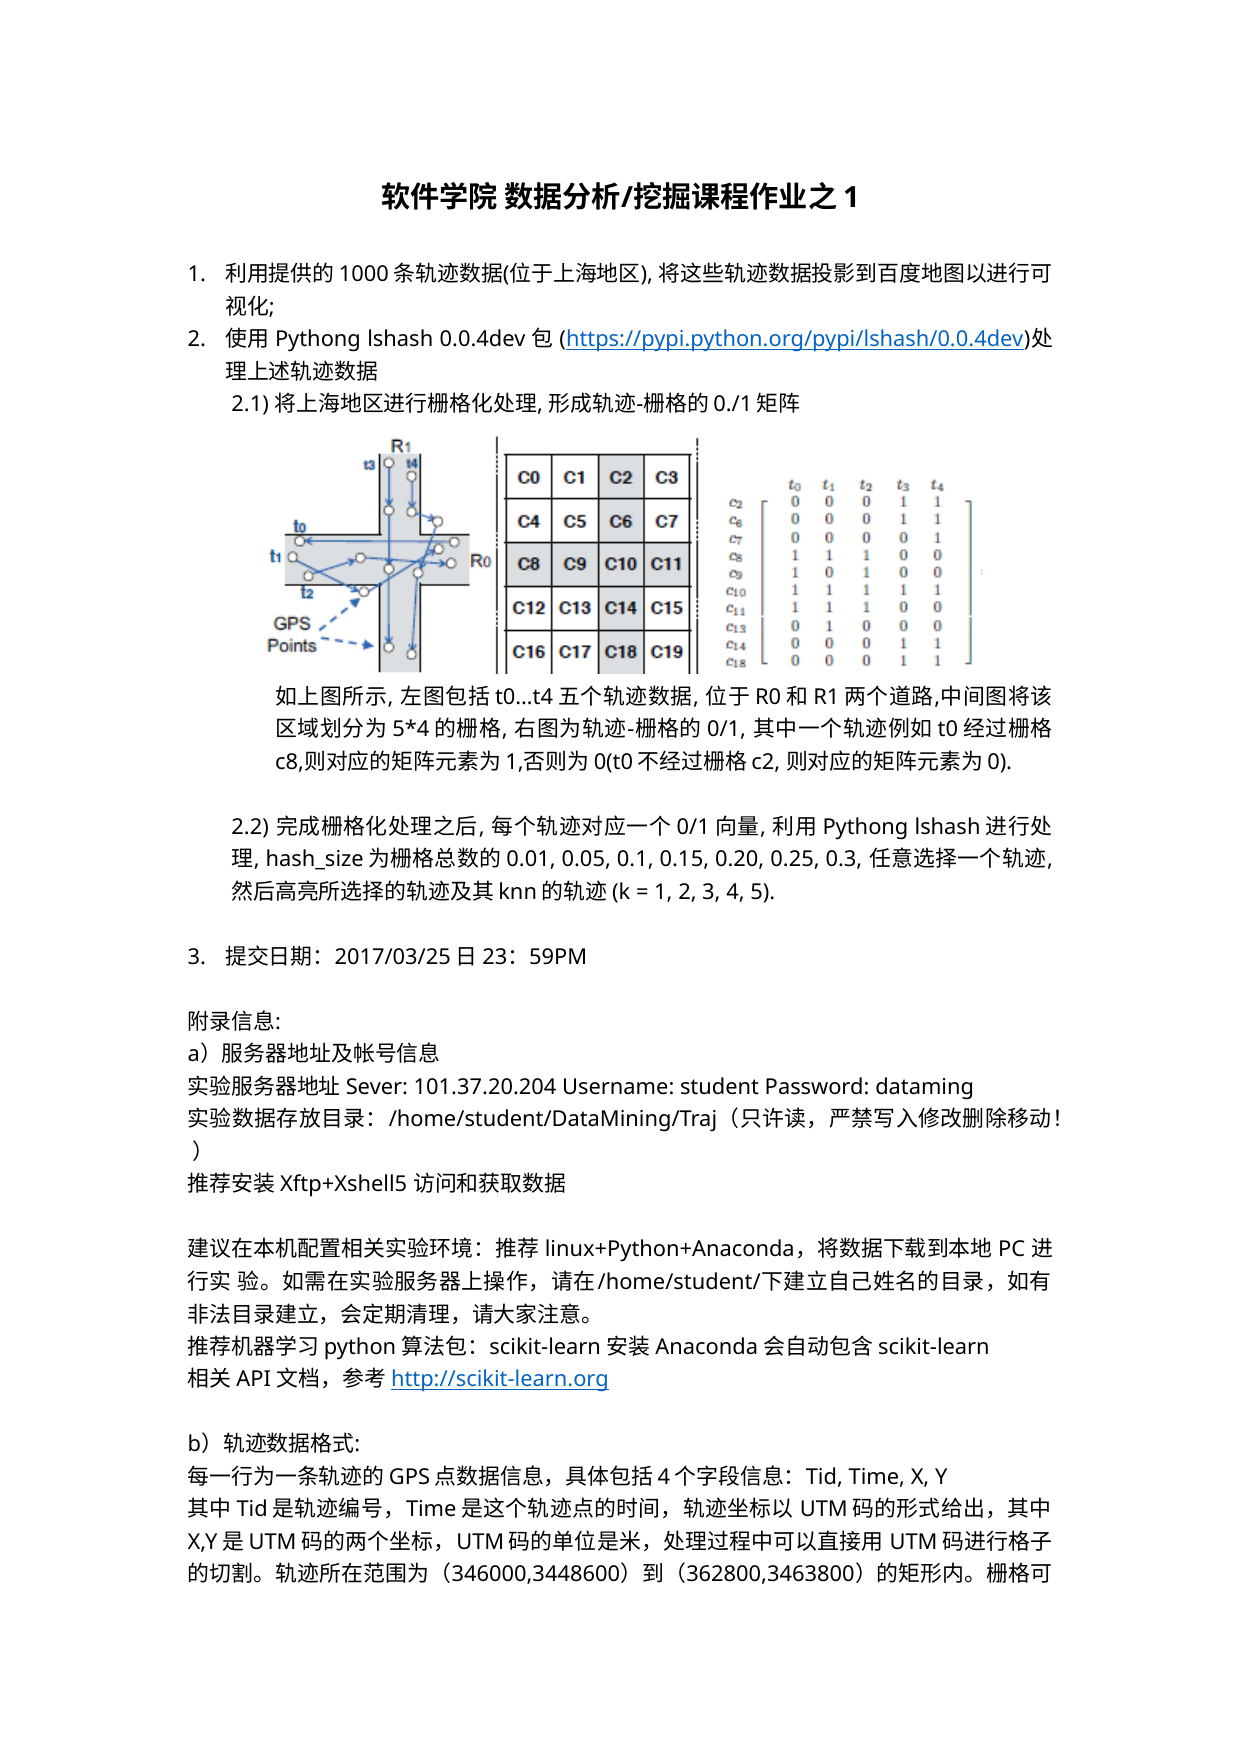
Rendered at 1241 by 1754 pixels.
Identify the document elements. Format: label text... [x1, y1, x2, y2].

text 2.1) 将上海地区进行栅格化处理, 形成轨迹-栅格的0./1矩阵 [231, 386, 1053, 419]
text 相关 API 文档，参考 http://scikit-learn.org [187, 1361, 1053, 1394]
text 建议在本机配置相关实验环境：推荐 linux+Python+Anaconda，将数据下载到本地 PC 进行实 验。如需在实验服务器上操作，请在/home/student/下建立自己姓名的目录，如有非法目录建立，会定期清理，请大家注意。 [187, 1231, 1053, 1329]
picture [257, 418, 983, 674]
text 如上图所示, 左图包括t0…t4五个轨迹数据, 位于R0和R1两个道路,中间图将该区域划分为5*4的栅格, 右图为轨迹-栅格的0/1, 其中一个轨迹例如t0经过栅格c8,则对应的矩阵元素为1,否则为0(t0不经过栅格c2, 则对应的矩阵元素为0). [275, 679, 1053, 776]
list 利用提供的1000条轨迹数据(位于上海地区), 将这些轨迹数据投影到百度地图以进行可视化; [187, 256, 1053, 321]
text 实验数据存放目录：/home/student/DataMining/Traj（只许读，严禁写入修改删除移动！ ） [187, 1101, 1053, 1166]
text 2.2) 完成栅格化处理之后, 每个轨迹对应一个0/1向量, 利用Pythong lshash进行处理, hash_size为栅格总数的0.01, 0.05, 0.1, 0.15, 0.20, 0.25, 0.3, 任意选择一个轨迹, 然后高亮所选择的轨迹及其knn的轨迹 (k = 1, 2, 3, 4, 5). [231, 809, 1053, 906]
text 实验服务器地址 Sever: 101.37.20.204 Username: student Password: dataming [187, 1069, 1053, 1101]
subtitle 软件学院 数据分析/挖掘课程作业之1 [187, 162, 1053, 227]
text 每一行为一条轨迹的GPS点数据信息，具体包括4个字段信息：Tid, Time, X, Y [187, 1459, 1053, 1491]
text 推荐安装 Xftp+Xshell5 访问和获取数据 [187, 1166, 1053, 1199]
text 附录信息: [187, 1004, 1053, 1036]
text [187, 1491, 1053, 1589]
list 使用Pythong lshash 0.0.4dev包 (https://pypi.python.org/pypi/lshash/0.0.4dev)处理上述轨迹数据 [187, 321, 1053, 386]
text 推荐机器学习 python 算法包：scikit-learn 安装 Anaconda 会自动包含 scikit-learn [187, 1329, 1053, 1361]
list 提交日期：2017/03/25日 23：59PM [187, 939, 1053, 971]
text b）轨迹数据格式: [187, 1426, 1053, 1459]
text a）服务器地址及帐号信息 [187, 1036, 1053, 1069]
